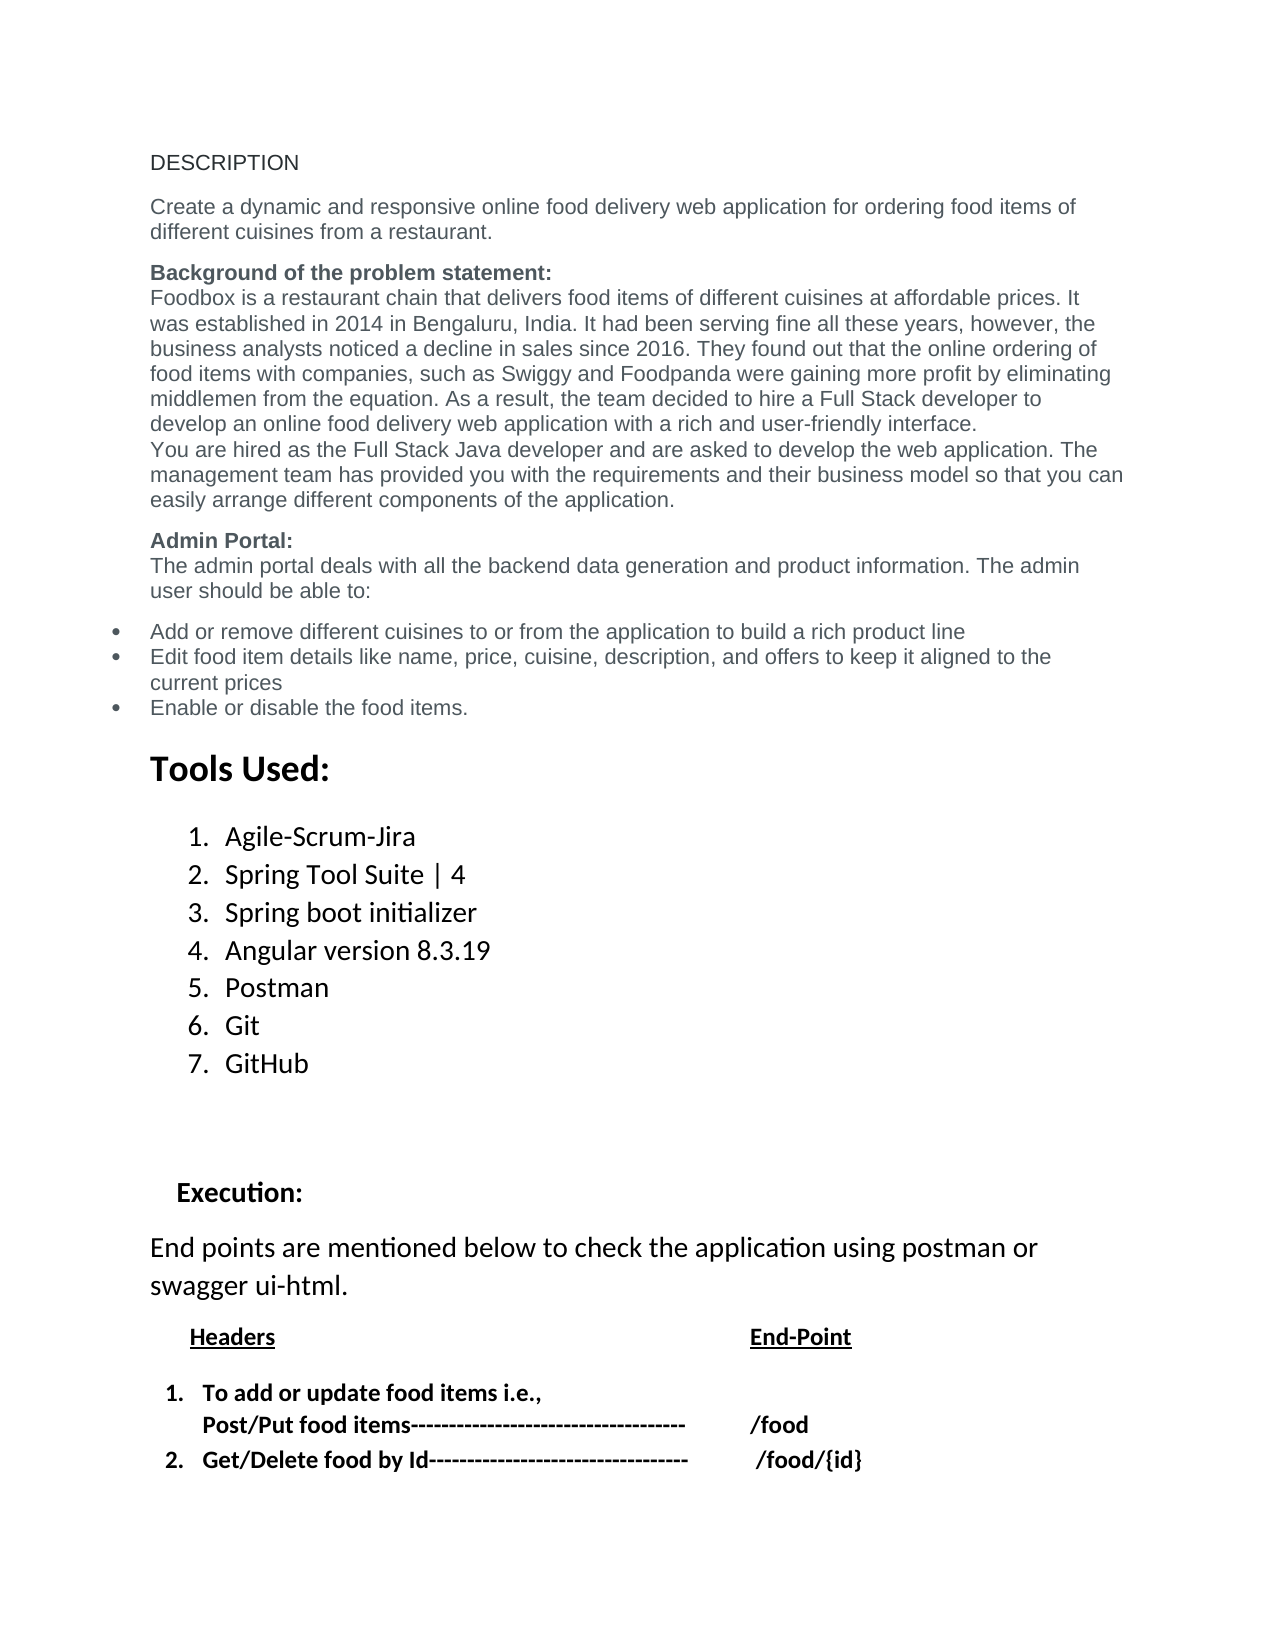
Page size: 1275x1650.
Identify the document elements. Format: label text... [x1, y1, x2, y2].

list Spring Tool Suite | 4 [187, 856, 1125, 892]
list Enable or disable the food items. [112, 694, 1125, 720]
text Tools Used: [150, 745, 1125, 791]
list Add or remove different cuisines to or from the application to build a rich product line [112, 619, 1125, 644]
text DESCRIPTION [150, 150, 1125, 175]
list To add or update food items i.e., [165, 1377, 1125, 1407]
list GitHub [187, 1045, 1125, 1080]
list Angular version 8.3.19 [187, 932, 1125, 967]
text Execution: [150, 1174, 1125, 1210]
list Agile-Scrum-Jira [187, 818, 1125, 854]
text End points are mentioned below to check the application using postman or swagger ui-html. [150, 1229, 1125, 1302]
list Get/Delete food by Id---------------------------------- /food/{id} [165, 1444, 1125, 1475]
list Edit food item details like name, price, cuisine, description, and offers to keep it aligned to the current prices [112, 644, 1125, 694]
text Admin Portal: The admin portal deals with all the backend data generation and product information. The admin user should be able to: [150, 528, 1125, 603]
list Post/Put food items------------------------------------ /food [202, 1409, 1125, 1440]
text Create a dynamic and responsive online food delivery web application for ordering food items of different cuisines from a restaurant. [150, 194, 1125, 244]
text Background of the problem statement: Foodbox is a restaurant chain that delivers food items of different cuisines at affordable prices. It was established in 2014 in Bengaluru, India. It had been serving fine all these years, however, the business analysts noticed a decline in sales since 2016. They found out that the online ordering of food items with companies, such as Swiggy and Foodpanda were gaining more profit by eliminating middlemen from the equation. As a result, the team decided to hire a Full Stack developer to develop an online food delivery web application with a rich and user-friendly interface. You are hired as the Full Stack Java developer and are asked to develop the web application. The management team has provided you with the requirements and their business model so that you can easily arrange different components of the application. [150, 260, 1125, 512]
list Postman [187, 969, 1125, 1005]
text Headers End-Point [150, 1321, 1125, 1352]
list Spring boot initializer [187, 894, 1125, 929]
list Git [187, 1007, 1125, 1043]
